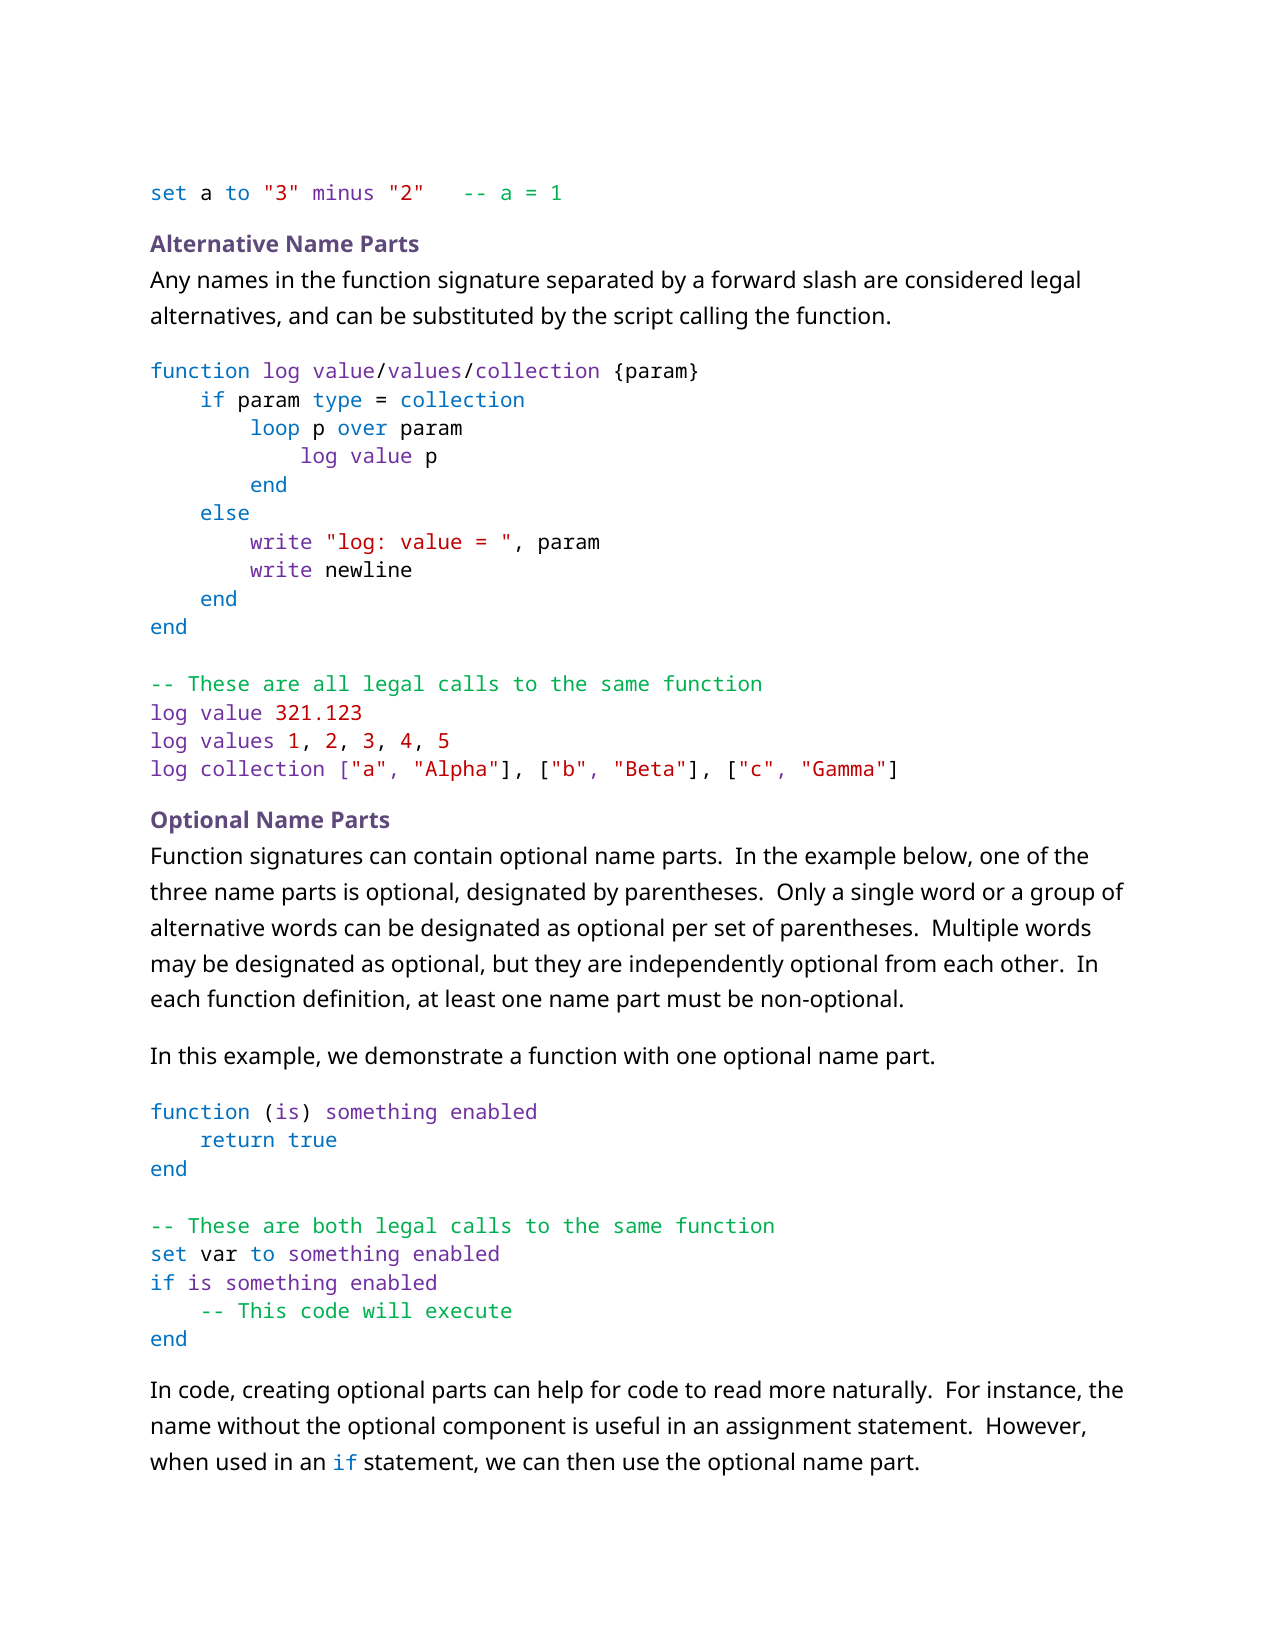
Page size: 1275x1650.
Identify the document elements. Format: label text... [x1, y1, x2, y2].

text Any names in the function signature separated by a forward slash are considered legal alternatives, and can be substituted by the script calling the function. [150, 264, 1125, 331]
text else [150, 498, 1125, 527]
text Function signatures can contain optional name parts. In the example below, one of the three name parts is optional, designated by parentheses. Only a single word or a group of alternative words can be designated as optional per set of parentheses. Multiple words may be designated as optional, but they are independently optional from each other. In each function definition, at least one name part must be non-optional. [150, 840, 1125, 1015]
text function (is) something enabled [150, 1097, 1125, 1125]
text end [150, 612, 1125, 641]
text write newline [150, 555, 1125, 584]
text end [150, 470, 1125, 498]
text end [150, 584, 1125, 612]
text In this example, we demonstrate a function with one optional name part. [150, 1040, 1125, 1071]
text loop p over param [150, 413, 1125, 442]
text log values 1, 2, 3, 4, 5 [150, 726, 1125, 754]
subtitle Optional Name Parts [150, 804, 1125, 835]
text log value 321.123 [150, 698, 1125, 726]
text set var to something enabled [150, 1239, 1125, 1268]
text end [150, 1154, 1125, 1182]
text -- These are all legal calls to the same function [150, 669, 1125, 698]
text if param type = collection [150, 385, 1125, 413]
text set a to "3" minus "2" -- a = 1 [150, 178, 1125, 207]
text if is something enabled [150, 1268, 1125, 1296]
text log collection ["a", "Alpha"], ["b", "Beta"], ["c", "Gamma"] [150, 754, 1125, 783]
text write "log: value = ", param [150, 527, 1125, 555]
text return true [150, 1125, 1125, 1154]
text -- This code will execute [150, 1296, 1125, 1324]
text end [150, 1324, 1125, 1353]
text -- These are both legal calls to the same function [150, 1211, 1125, 1239]
subtitle Alternative Name Parts [150, 228, 1125, 259]
text log value p [150, 442, 1125, 470]
text function log value/values/collection {param} [150, 356, 1125, 385]
